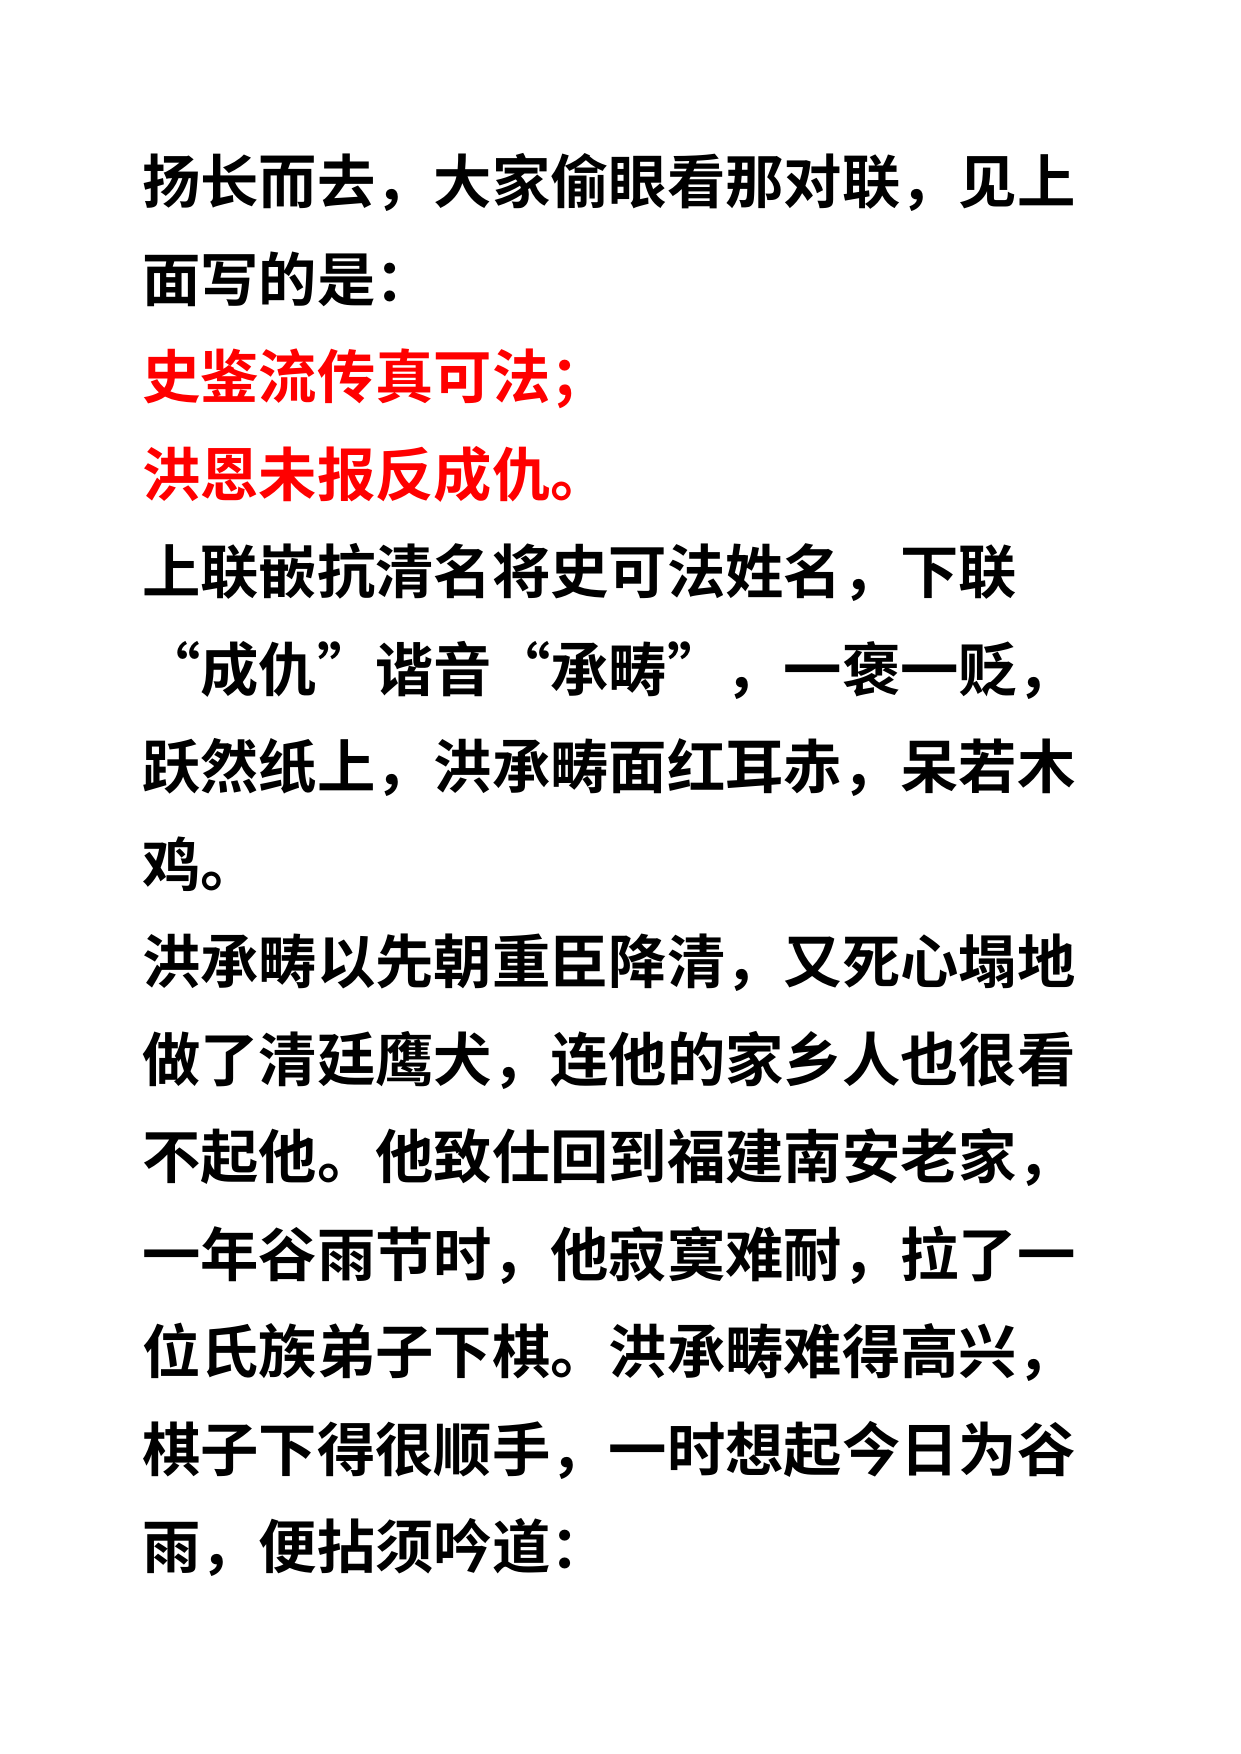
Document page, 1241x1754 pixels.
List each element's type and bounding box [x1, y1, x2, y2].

text [142, 129, 1098, 1592]
